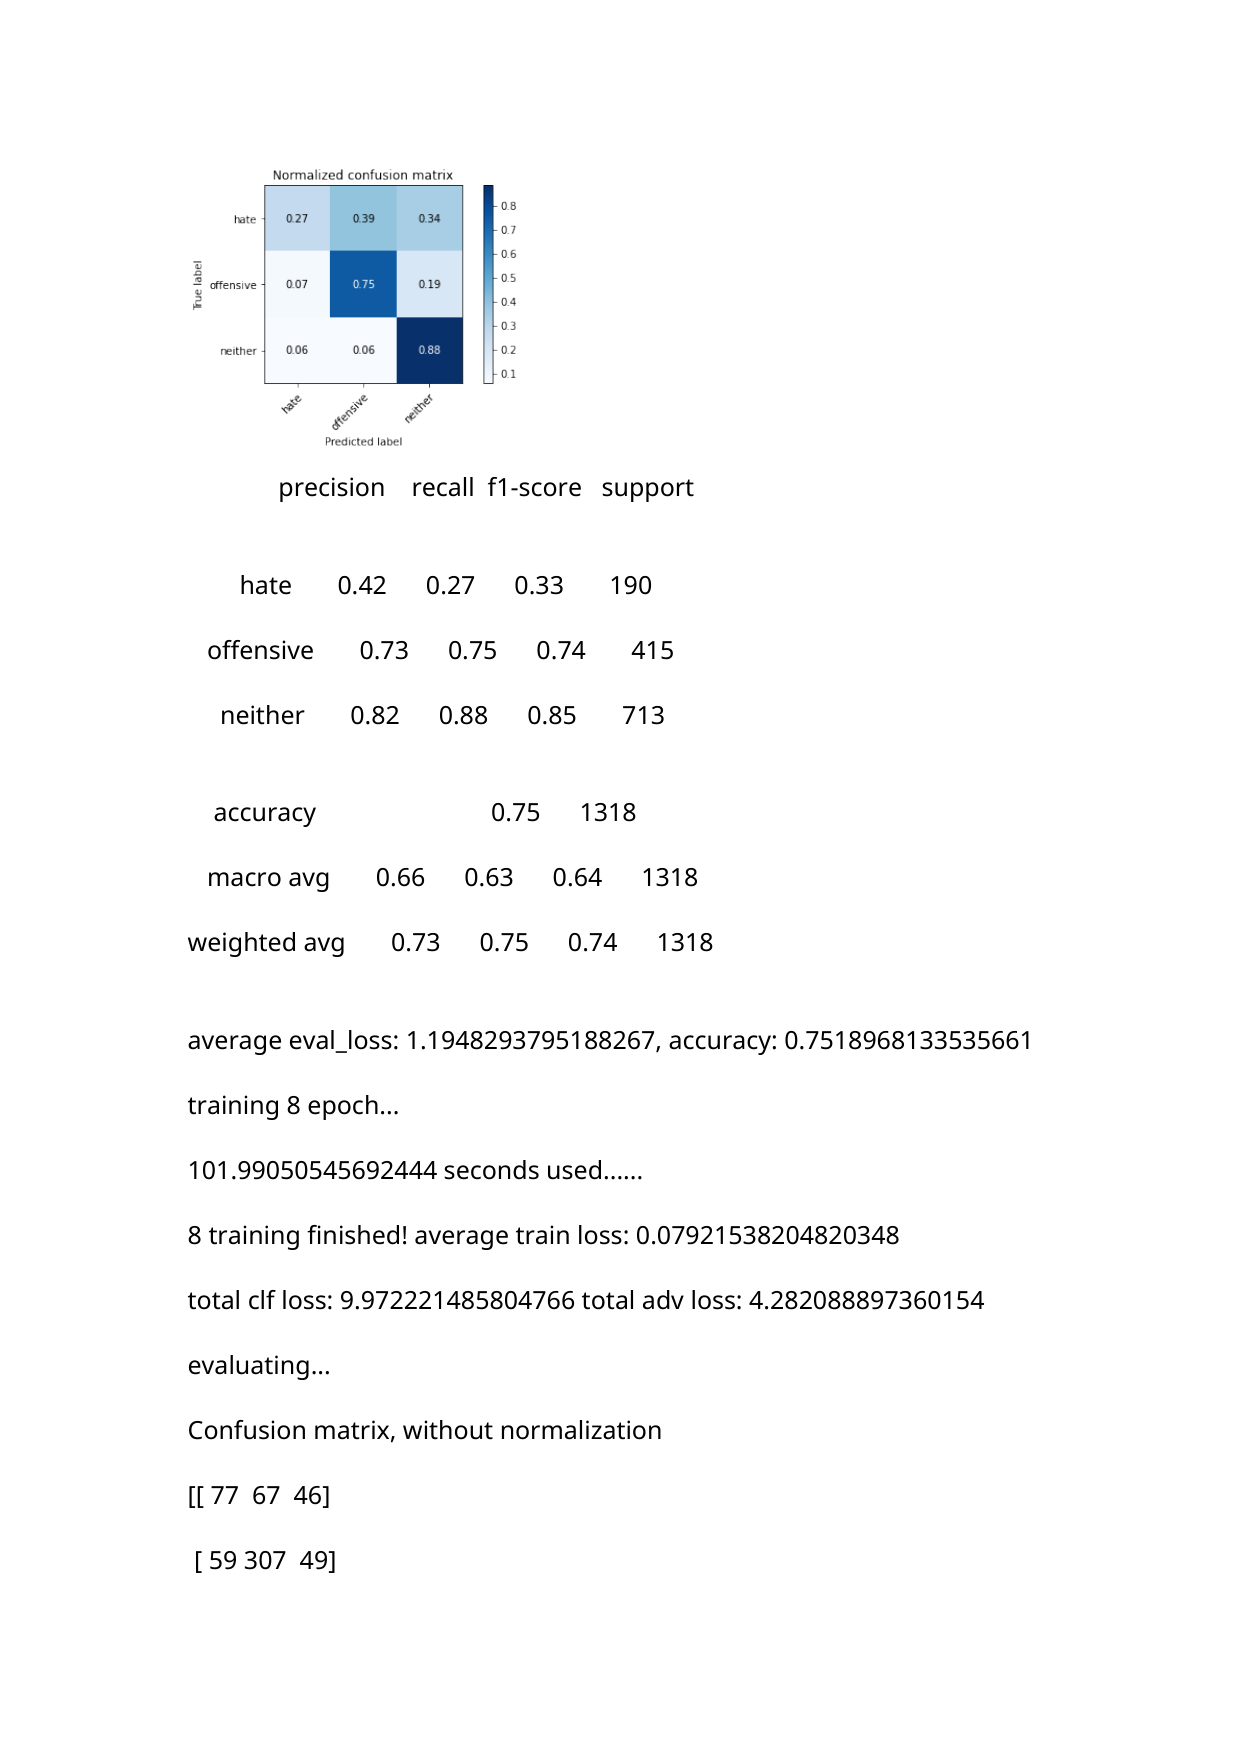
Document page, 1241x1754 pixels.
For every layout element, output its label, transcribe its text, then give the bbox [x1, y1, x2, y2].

text [[ 77 67 46] [187, 1462, 1053, 1527]
text 8 training finished! average train loss: 0.07921538204820348 [187, 1202, 1053, 1267]
text hate 0.42 0.27 0.33 190 [187, 552, 1053, 617]
text Confusion matrix, without normalization [187, 1397, 1053, 1462]
picture [187, 162, 524, 454]
text evaluating... [187, 1332, 1053, 1397]
text neither 0.82 0.88 0.85 713 [187, 682, 1053, 747]
text weighted avg 0.73 0.75 0.74 1318 [187, 909, 1053, 974]
text 101.99050545692444 seconds used...... [187, 1137, 1053, 1202]
text precision recall f1-score support [187, 454, 1053, 519]
text [ 59 307 49] [187, 1527, 1053, 1592]
text offensive 0.73 0.75 0.74 415 [187, 617, 1053, 682]
text accuracy 0.75 1318 [187, 779, 1053, 844]
text total clf loss: 9.972221485804766 total adv loss: 4.282088897360154 [187, 1267, 1053, 1332]
text training 8 epoch... [187, 1072, 1053, 1137]
text average eval_loss: 1.1948293795188267, accuracy: 0.7518968133535661 [187, 1007, 1053, 1072]
text macro avg 0.66 0.63 0.64 1318 [187, 844, 1053, 909]
